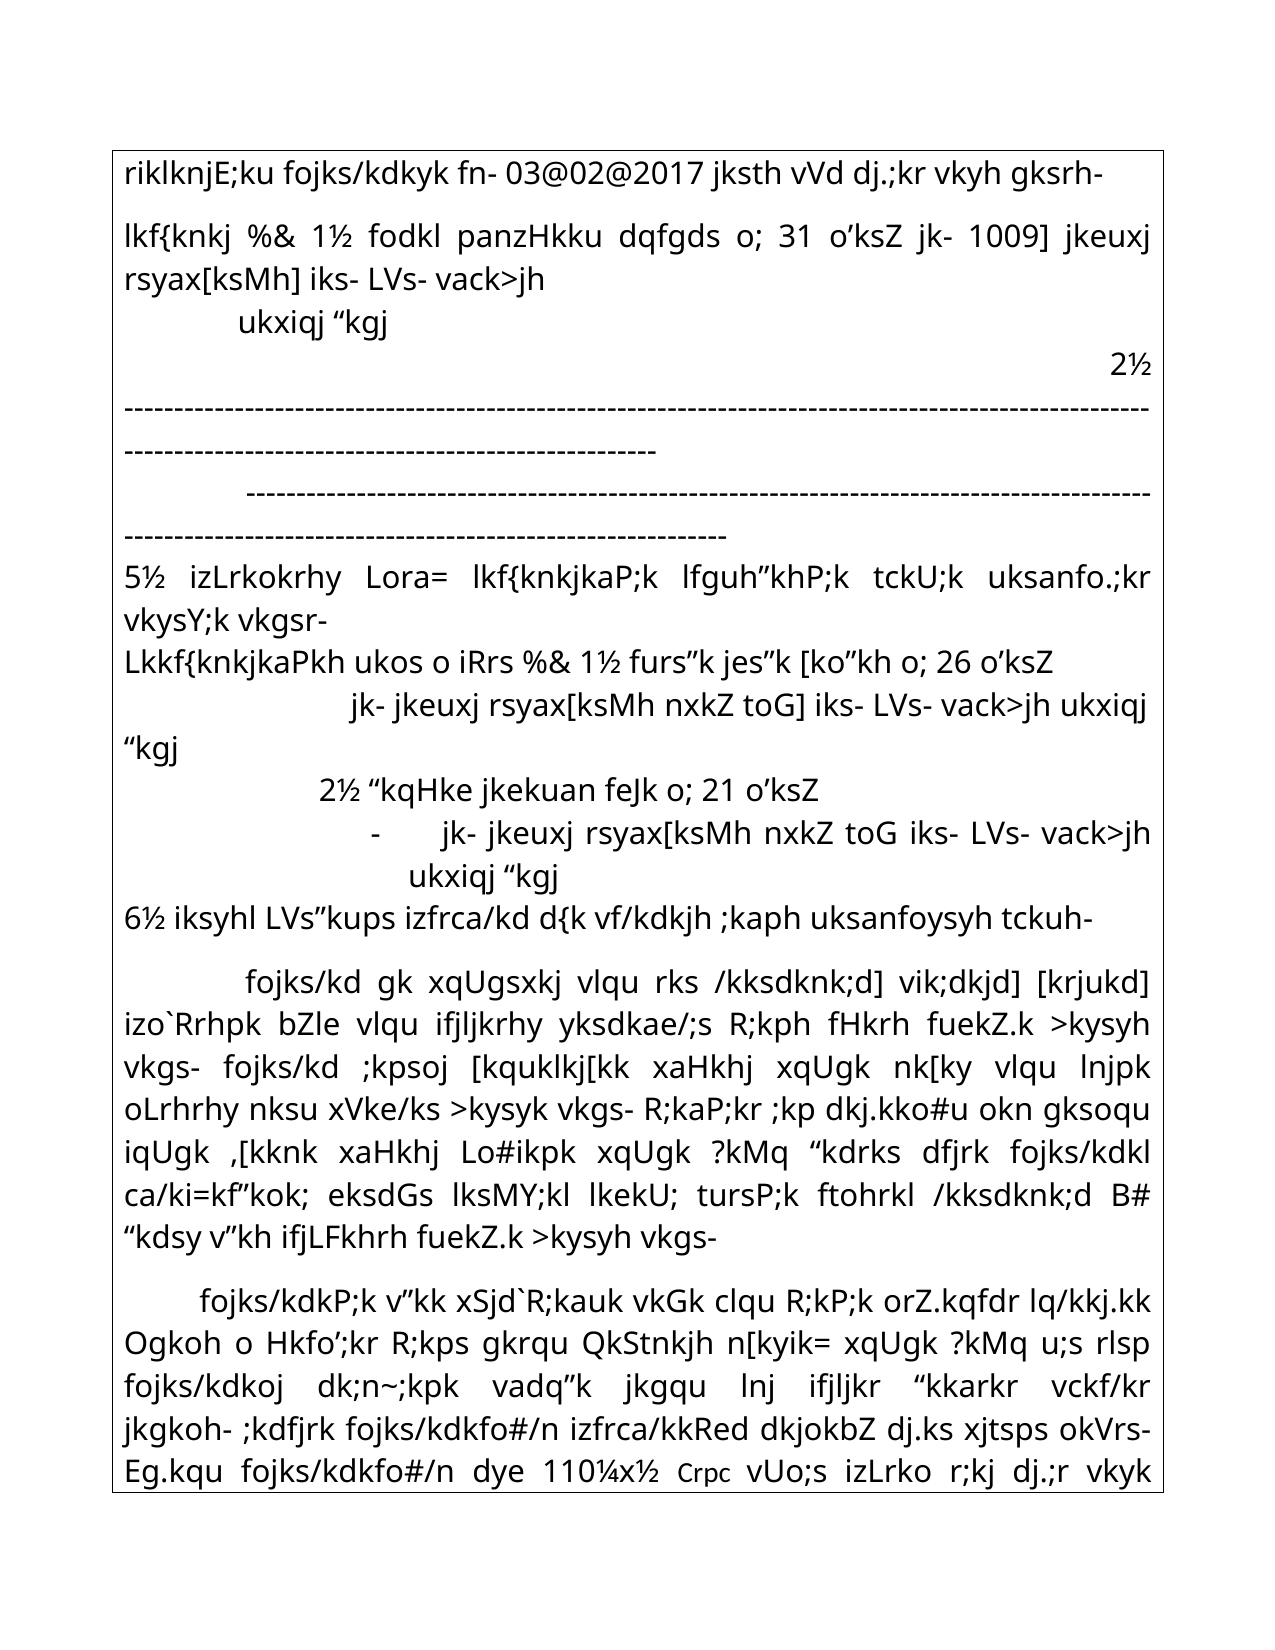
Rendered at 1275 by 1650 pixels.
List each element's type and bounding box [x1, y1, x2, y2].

table_header [113, 151, 1163, 1492]
